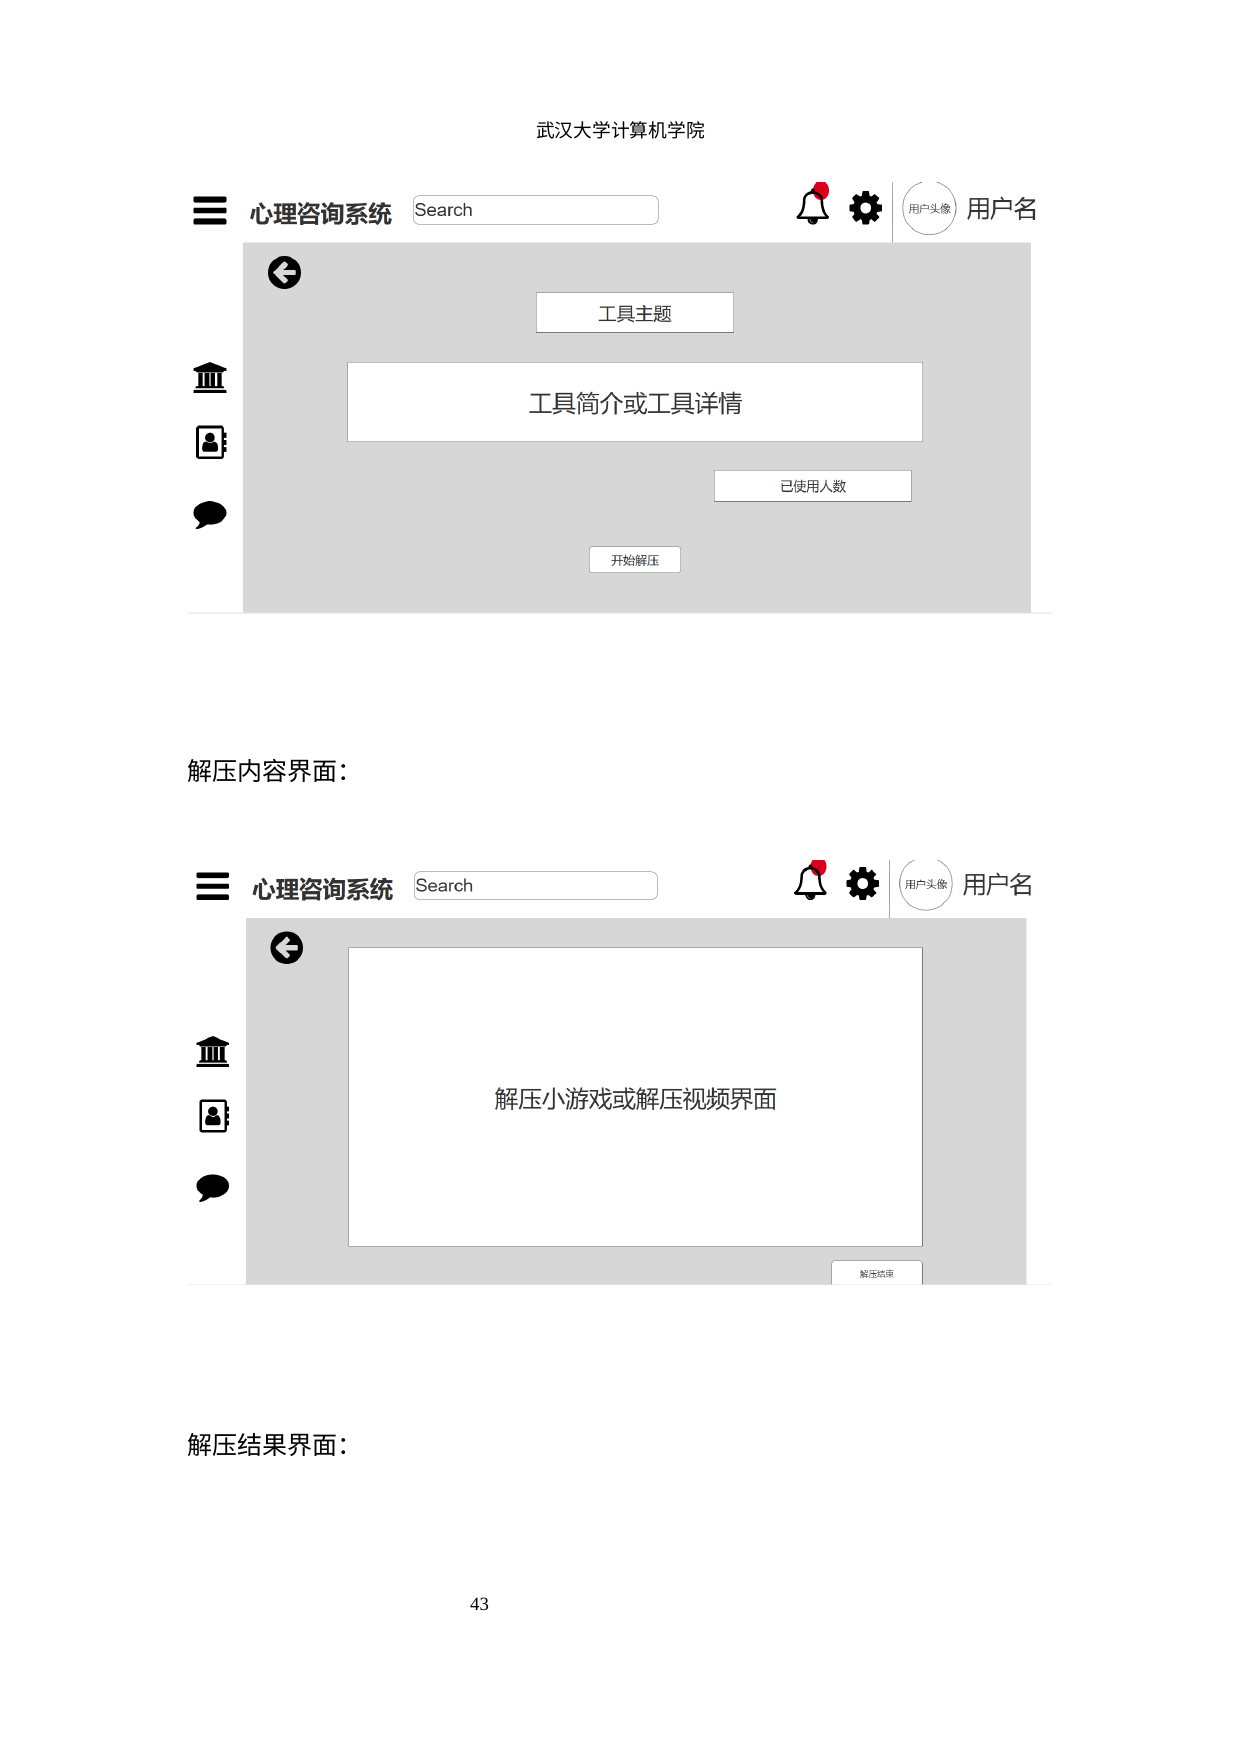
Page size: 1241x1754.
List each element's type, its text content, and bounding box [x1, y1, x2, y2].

picture [187, 182, 1053, 614]
text 解压结果界面： [187, 1411, 1053, 1476]
picture [187, 860, 1051, 1285]
text 解压内容界面： [187, 737, 1053, 802]
